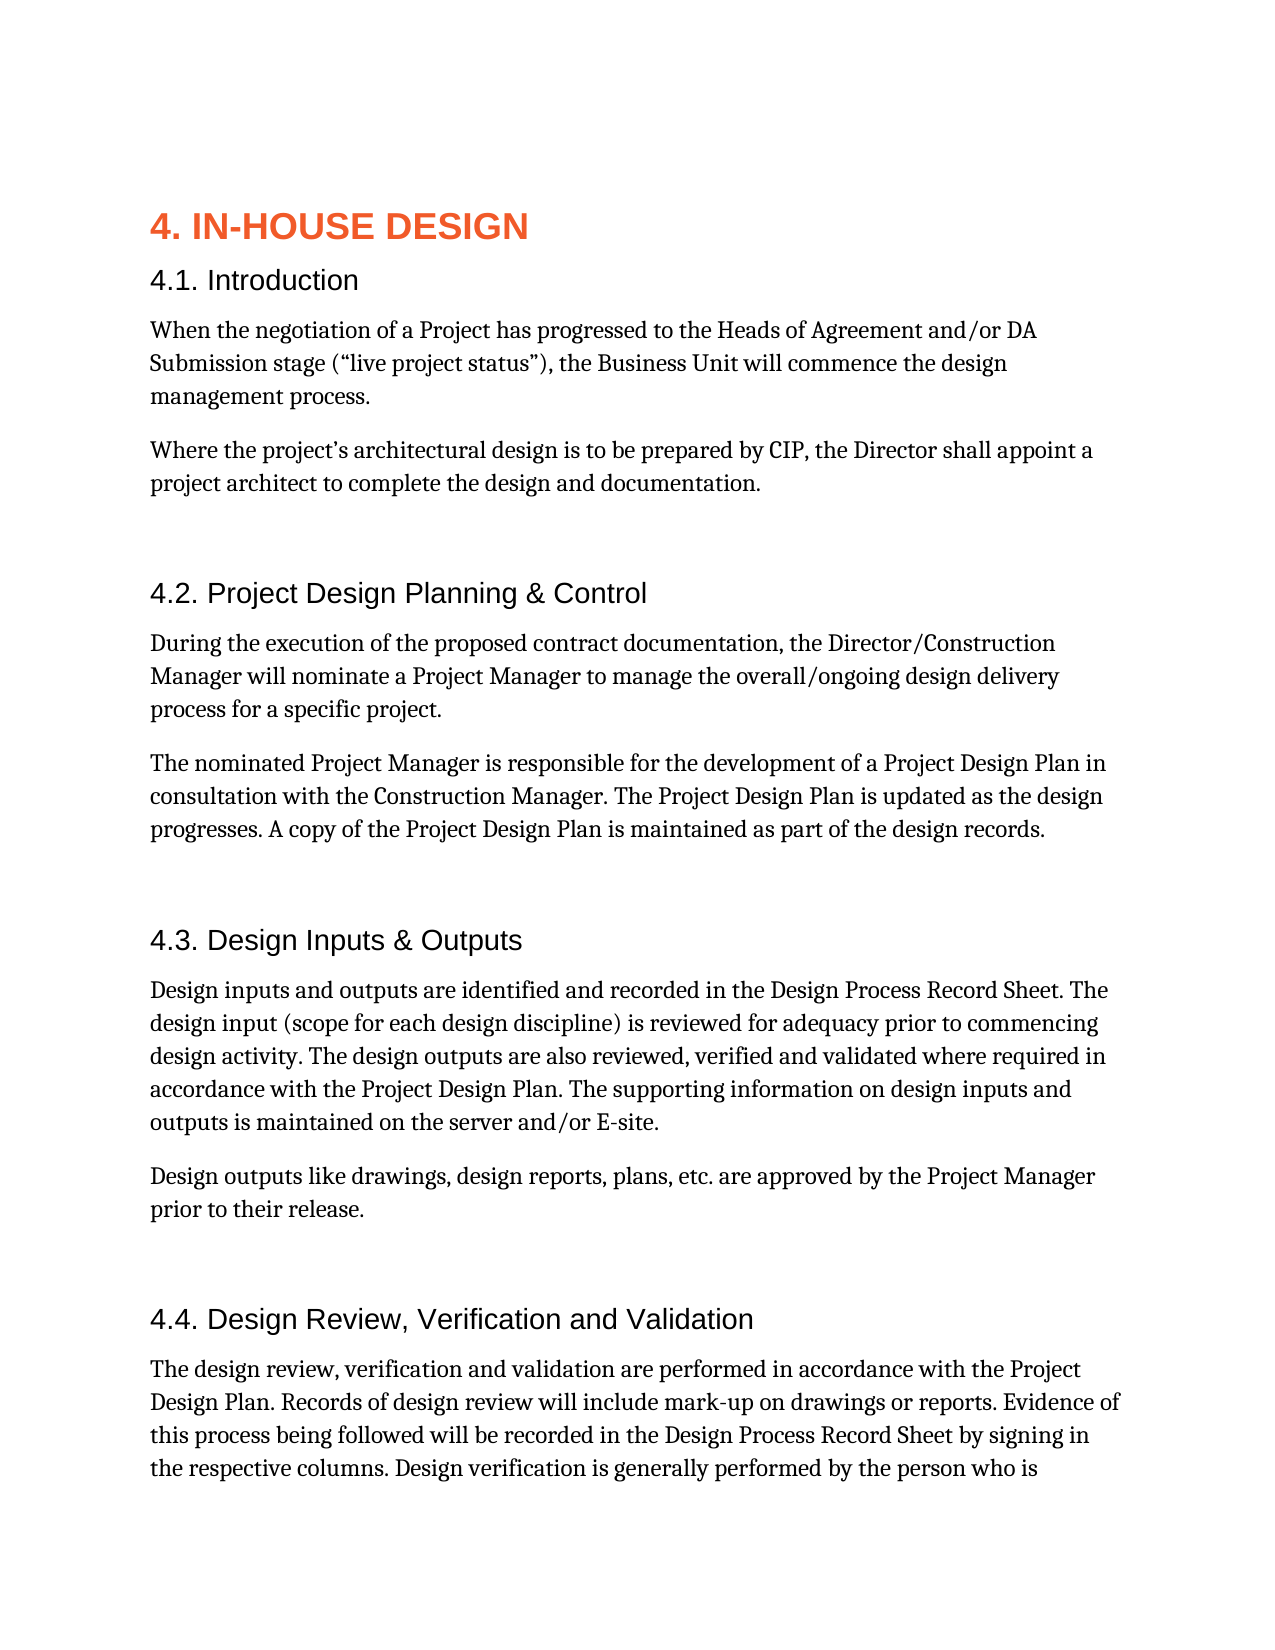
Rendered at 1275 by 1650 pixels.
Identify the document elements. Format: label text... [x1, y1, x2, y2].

subtitle Design Inputs & Outputs [150, 923, 1125, 956]
subtitle IN-HOUSE DESIGN [150, 204, 1125, 247]
text Design inputs and outputs are identified and recorded in the Design Process Record Sheet. The design input (scope for each design discipline) is reviewed for adequacy prior to commencing design activity. The design outputs are also reviewed, verified and validated where required in accordance with the Project Design Plan. The supporting information on design inputs and outputs is maintained on the server and/or E-site. [150, 976, 1125, 1136]
text Design outputs like drawings, design reports, plans, etc. are approved by the Project Manager prior to their release. [150, 1162, 1125, 1223]
text The nominated Project Manager is responsible for the development of a Project Design Plan in consultation with the Construction Manager. The Project Design Plan is updated as the design progresses. A copy of the Project Design Plan is maintained as part of the design records. [150, 749, 1125, 844]
text Where the project’s architectural design is to be prepared by CIP, the Director shall appoint a project architect to complete the design and documentation. [150, 436, 1125, 497]
subtitle Project Design Planning & Control [150, 576, 1125, 610]
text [150, 1355, 1125, 1483]
subtitle Introduction [150, 263, 1125, 296]
text During the execution of the proposed contract documentation, the Director/Construction Manager will nominate a Project Manager to manage the overall/ongoing design delivery process for a specific project. [150, 629, 1125, 724]
text When the negotiation of a Project has progressed to the Heads of Agreement and/or DA Submission stage (“live project status”), the Business Unit will commence the design management process. [150, 316, 1125, 411]
subtitle Design Review, Verification and Validation [150, 1302, 1125, 1336]
